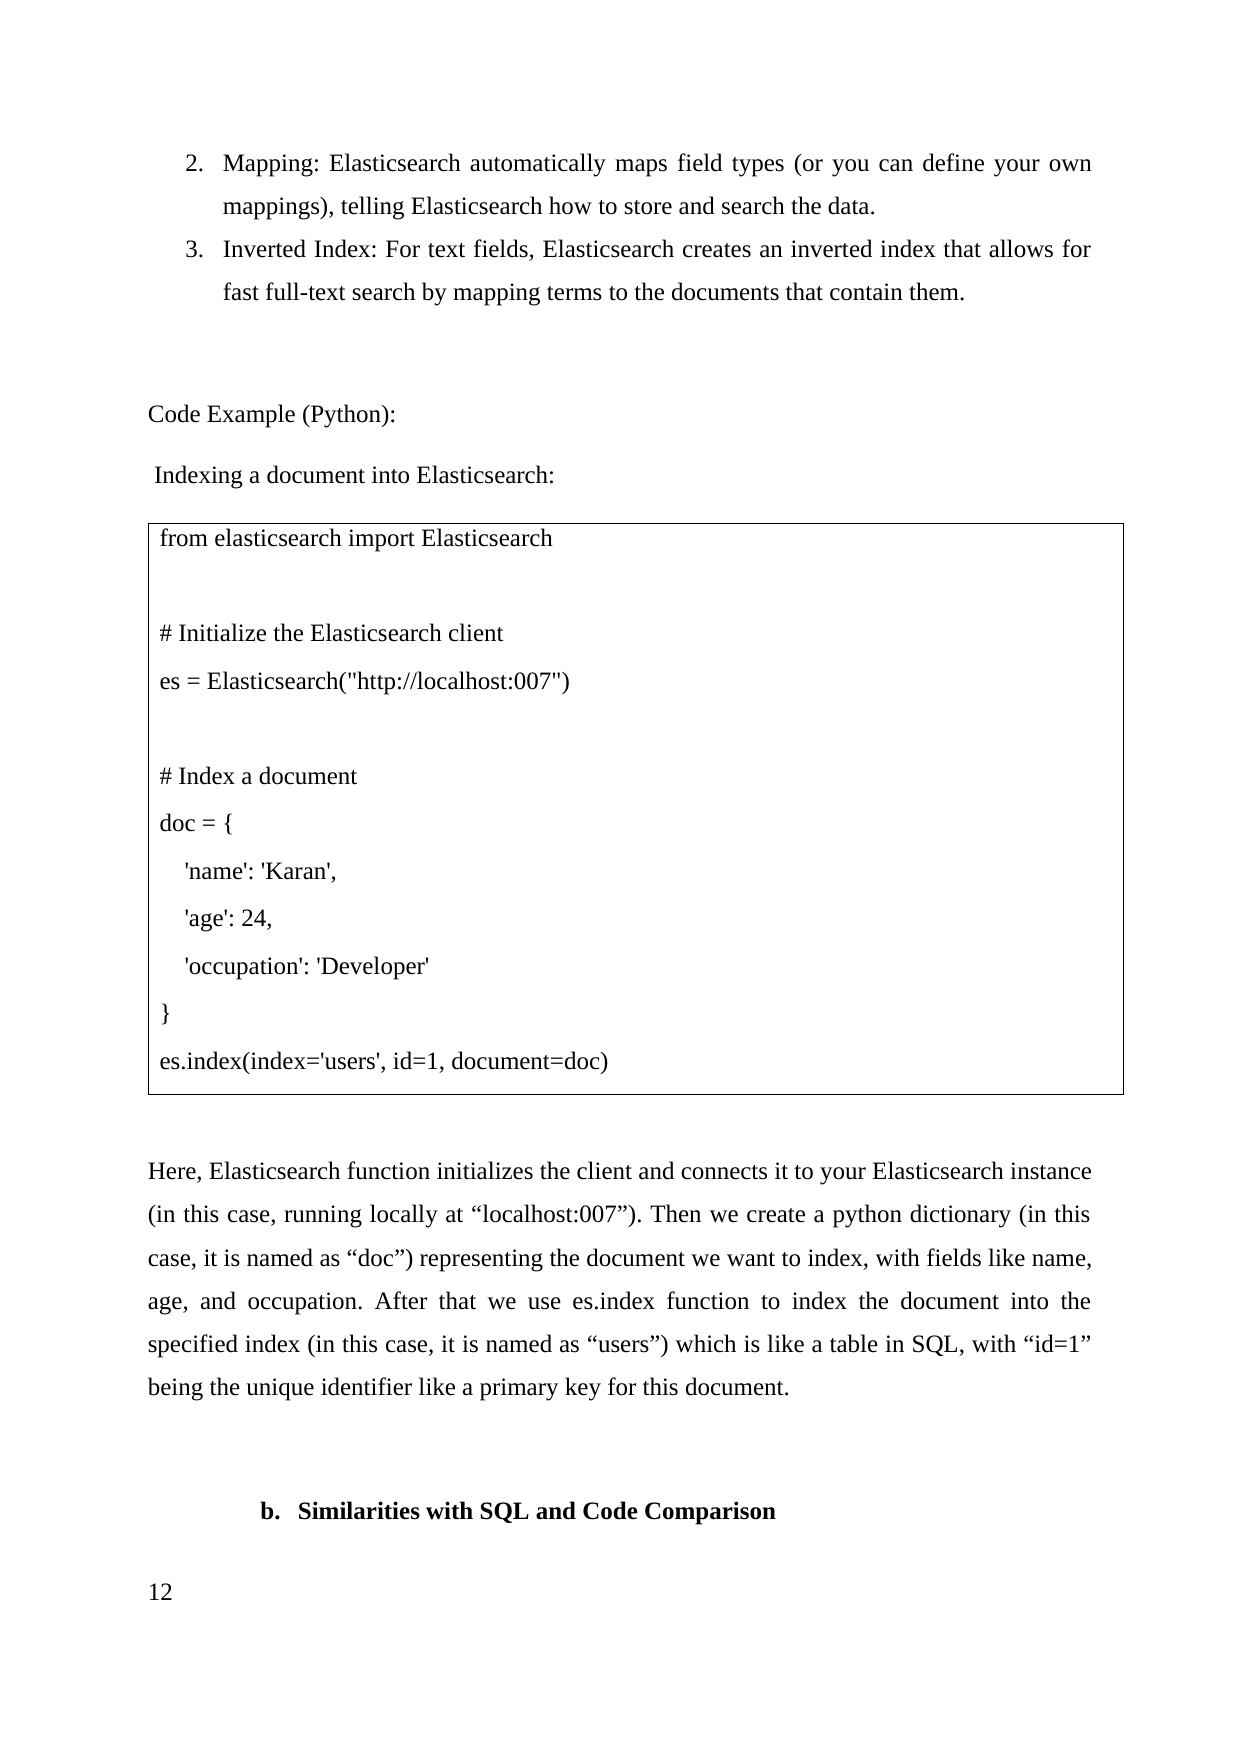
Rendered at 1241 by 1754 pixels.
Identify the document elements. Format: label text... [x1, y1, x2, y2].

text Code Example (Python): [148, 399, 1093, 427]
list Mapping: Elasticsearch automatically maps field types (or you can define your own mappings), telling Elasticsearch how to store and search the data. [185, 148, 1093, 219]
list Inverted Index: For text fields, Elasticsearch creates an inverted index that allows for fast full-text search by mapping terms to the documents that contain them. [185, 234, 1093, 306]
text Indexing a document into Elasticsearch: [148, 461, 1093, 489]
text Here, Elasticsearch function initializes the client and connects it to your Elasticsearch instance (in this case, running locally at “localhost:007”). Then we create a python dictionary (in this case, it is named as “doc”) representing the document we want to index, with fields like name, age, and occupation. After that we use es.index function to index the document into the specified index (in this case, it is named as “users”) which is like a table in SQL, with “id=1” being the unique identifier like a primary key for this document. [148, 1156, 1093, 1401]
table_header from elasticsearch import Elasticsearch # Initialize the Elasticsearch client es = Elasticsearch("http://localhost:007") # Index a document doc = { 'name': 'Karan', 'age': 24, 'occupation': 'Developer' } es.index(index='users', id=1, document=doc) [149, 524, 1123, 1093]
list Similarities with SQL and Code Comparison [260, 1496, 1093, 1524]
